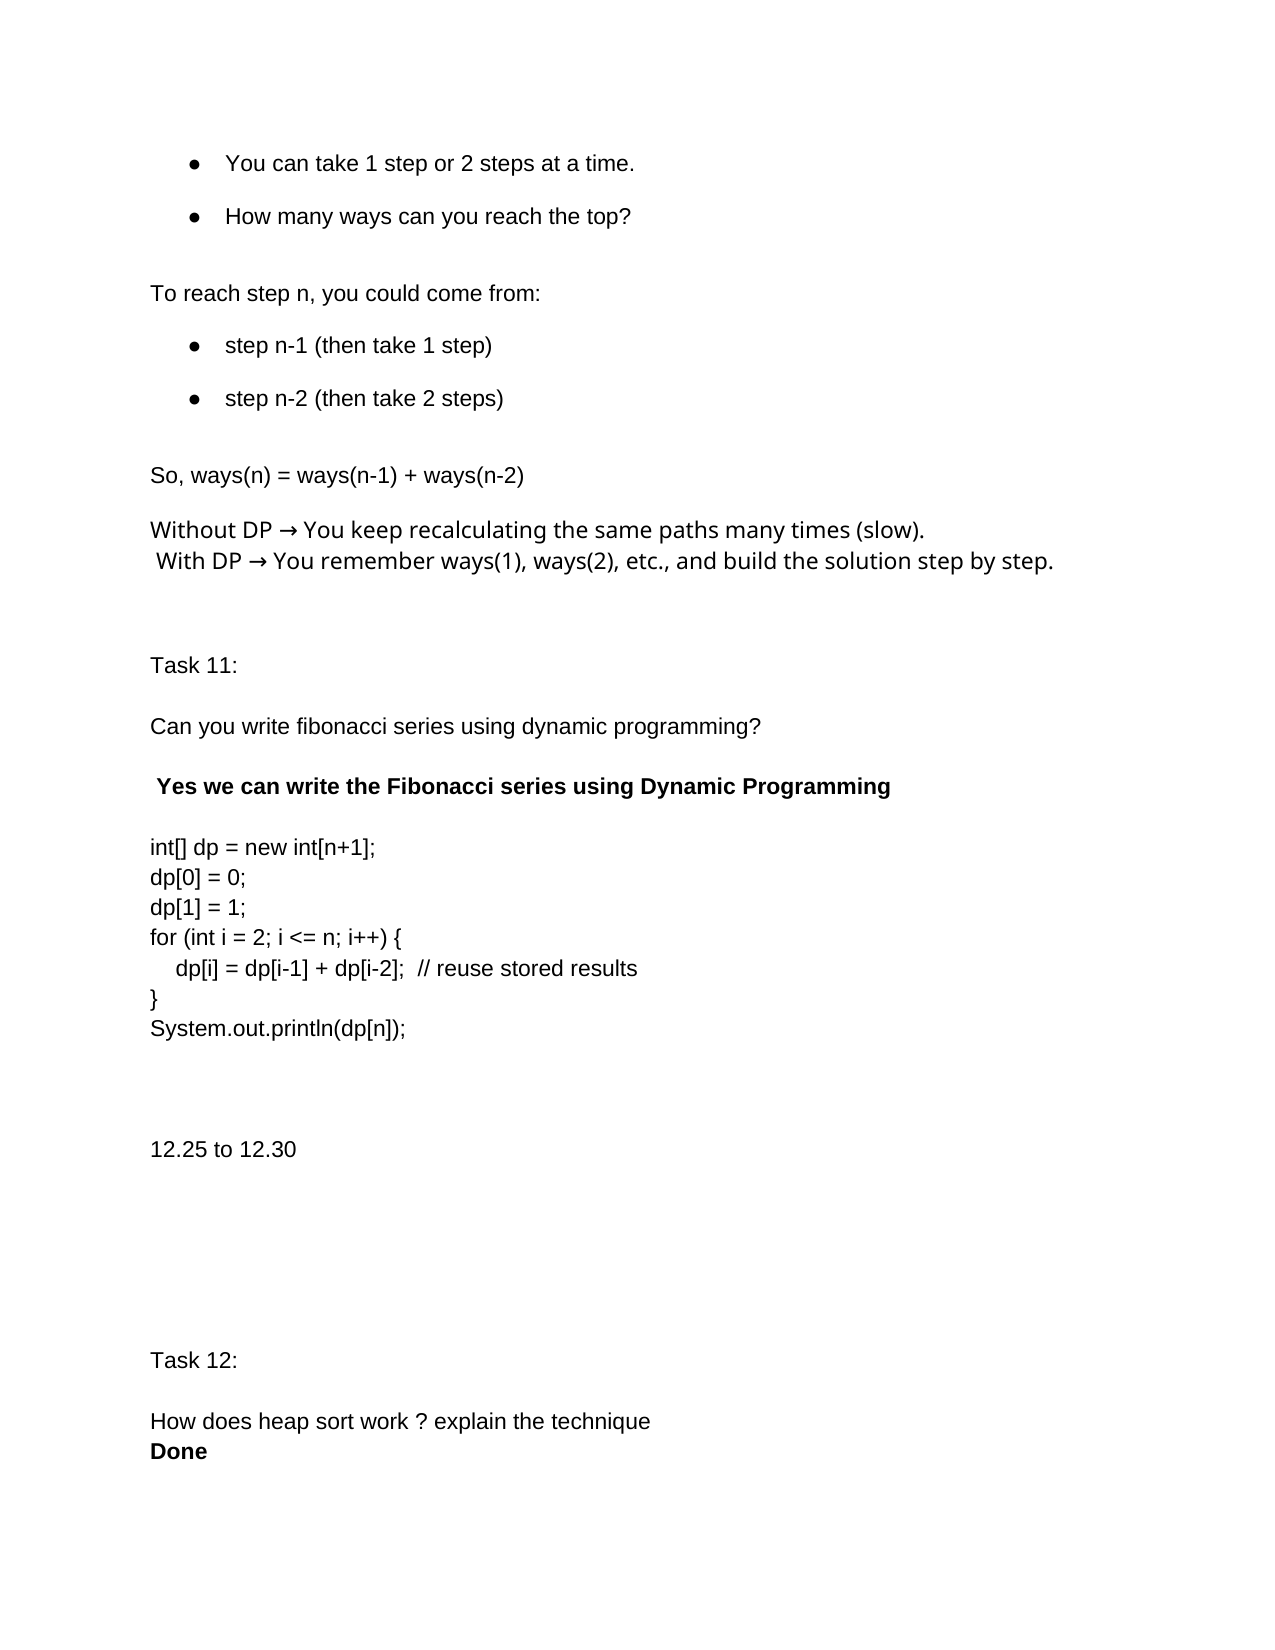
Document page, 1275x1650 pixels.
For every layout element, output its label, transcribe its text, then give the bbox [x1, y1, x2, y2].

text To reach step n, you could come from: [150, 280, 1125, 307]
text 12.25 to 12.30 [150, 1136, 1125, 1162]
list How many ways can you reach the top? [187, 203, 1125, 255]
text dp[1] = 1; [150, 894, 1125, 920]
text int[] dp = new int[n+1]; [150, 834, 1125, 860]
list step n-1 (then take 1 step) [187, 332, 1125, 384]
text dp[i] = dp[i-1] + dp[i-2]; // reuse stored results [150, 954, 1125, 981]
text Without DP → You keep recalculating the same paths many times (slow). With DP → You remember ways(1), ways(2), etc., and build the solution step by step. [150, 513, 1125, 576]
text Yes we can write the Fibonacci series using Dynamic Programming [150, 773, 1125, 799]
text } [150, 985, 1125, 1011]
text Done [150, 1438, 1125, 1464]
text Task 11: [150, 652, 1125, 679]
text dp[0] = 0; [150, 864, 1125, 890]
text Task 12: [150, 1347, 1125, 1373]
text Can you write fibonacci series using dynamic programming? [150, 713, 1125, 739]
list You can take 1 step or 2 steps at a time. [187, 150, 1125, 203]
text How does heap sort work ? explain the technique [150, 1408, 1125, 1434]
text for (int i = 2; i <= n; i++) { [150, 924, 1125, 951]
text So, ways(n) = ways(n-1) + ways(n-2) [150, 462, 1125, 488]
text System.out.println(dp[n]); [150, 1015, 1125, 1041]
list step n-2 (then take 2 steps) [187, 384, 1125, 437]
